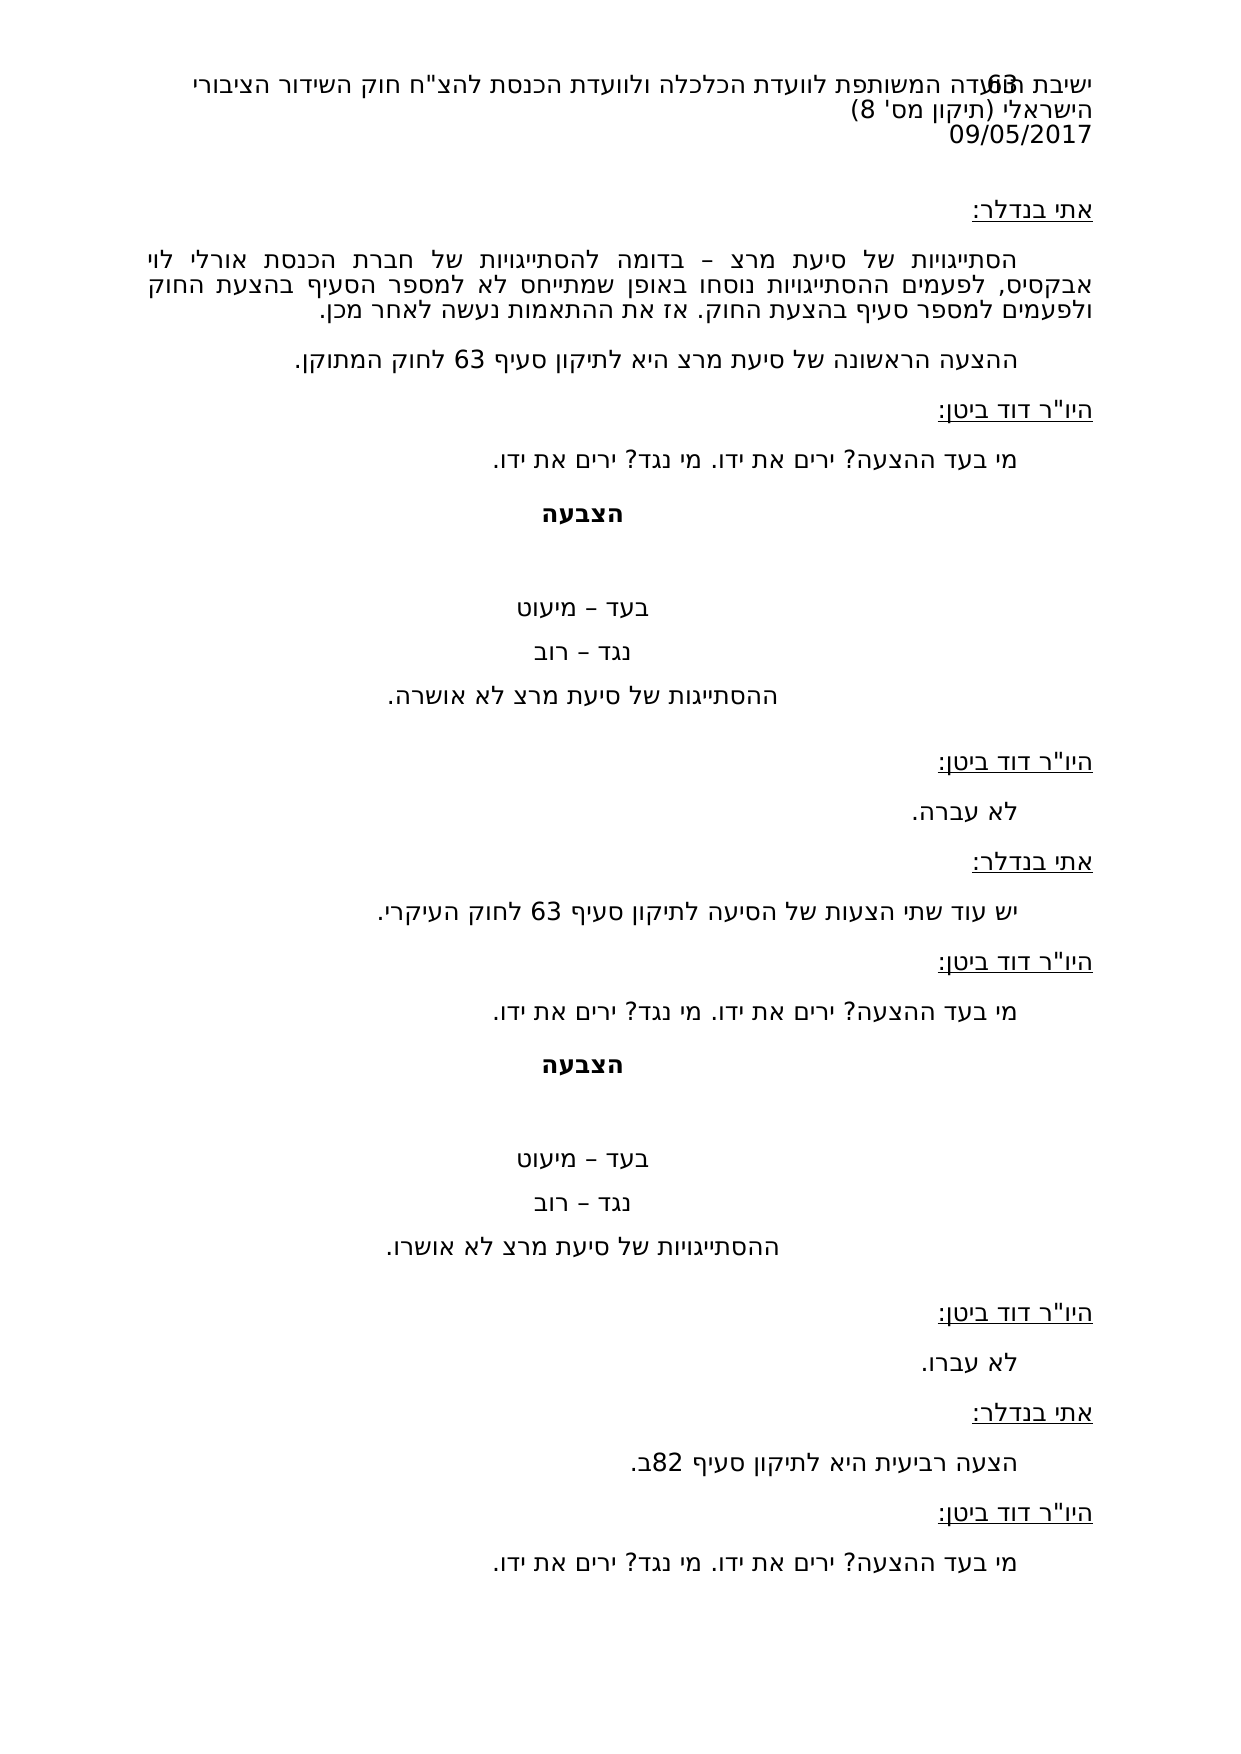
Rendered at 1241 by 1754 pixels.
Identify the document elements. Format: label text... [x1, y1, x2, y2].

text מי בעד ההצעה? ירים את ידו. מי נגד? ירים את ידו. [147, 1551, 1093, 1576]
text לא עברו. [147, 1351, 1093, 1376]
text בעד – מיעוט [147, 594, 1093, 623]
text היו"ר דוד ביטן: [147, 1301, 1093, 1326]
text הצעה רביעית היא לתיקון סעיף 82ב. [147, 1451, 1093, 1476]
text אתי בנדלר: [147, 1401, 1093, 1426]
text הצבעה [147, 1050, 1093, 1079]
text מי בעד ההצעה? ירים את ידו. מי נגד? ירים את ידו. [147, 1000, 1093, 1025]
text ההצעה הראשונה של סיעת מרצ היא לתיקון סעיף 63 לחוק המתוקן. [147, 349, 1093, 374]
text היו"ר דוד ביטן: [147, 1501, 1093, 1526]
text מי בעד ההצעה? ירים את ידו. מי נגד? ירים את ידו. [147, 449, 1093, 474]
text בעד – מיעוט [147, 1145, 1093, 1174]
text אתי בנדלר: [147, 850, 1093, 875]
text ההסתייגות של סיעת מרצ לא אושרה. [147, 681, 1093, 710]
text נגד – רוב [147, 637, 1093, 667]
text הסתייגויות של סיעת מרצ – בדומה להסתייגויות של חברת הכנסת אורלי לוי אבקסיס, לפעמים ההסתייגויות נוסחו באופן שמתייחס לא למספר הסעיף בהצעת החוק ולפעמים למספר סעיף בהצעת החוק. אז את ההתאמות נעשה לאחר מכן. [147, 249, 1093, 324]
text אתי בנדלר: [147, 199, 1093, 224]
text הצבעה [147, 499, 1093, 528]
text ההסתייגויות של סיעת מרצ לא אושרו. [147, 1232, 1093, 1261]
text יש עוד שתי הצעות של הסיעה לתיקון סעיף 63 לחוק העיקרי. [147, 900, 1093, 925]
text נגד – רוב [147, 1188, 1093, 1218]
text היו"ר דוד ביטן: [147, 399, 1093, 424]
text לא עברה. [147, 800, 1093, 825]
text היו"ר דוד ביטן: [147, 950, 1093, 975]
text היו"ר דוד ביטן: [147, 750, 1093, 775]
